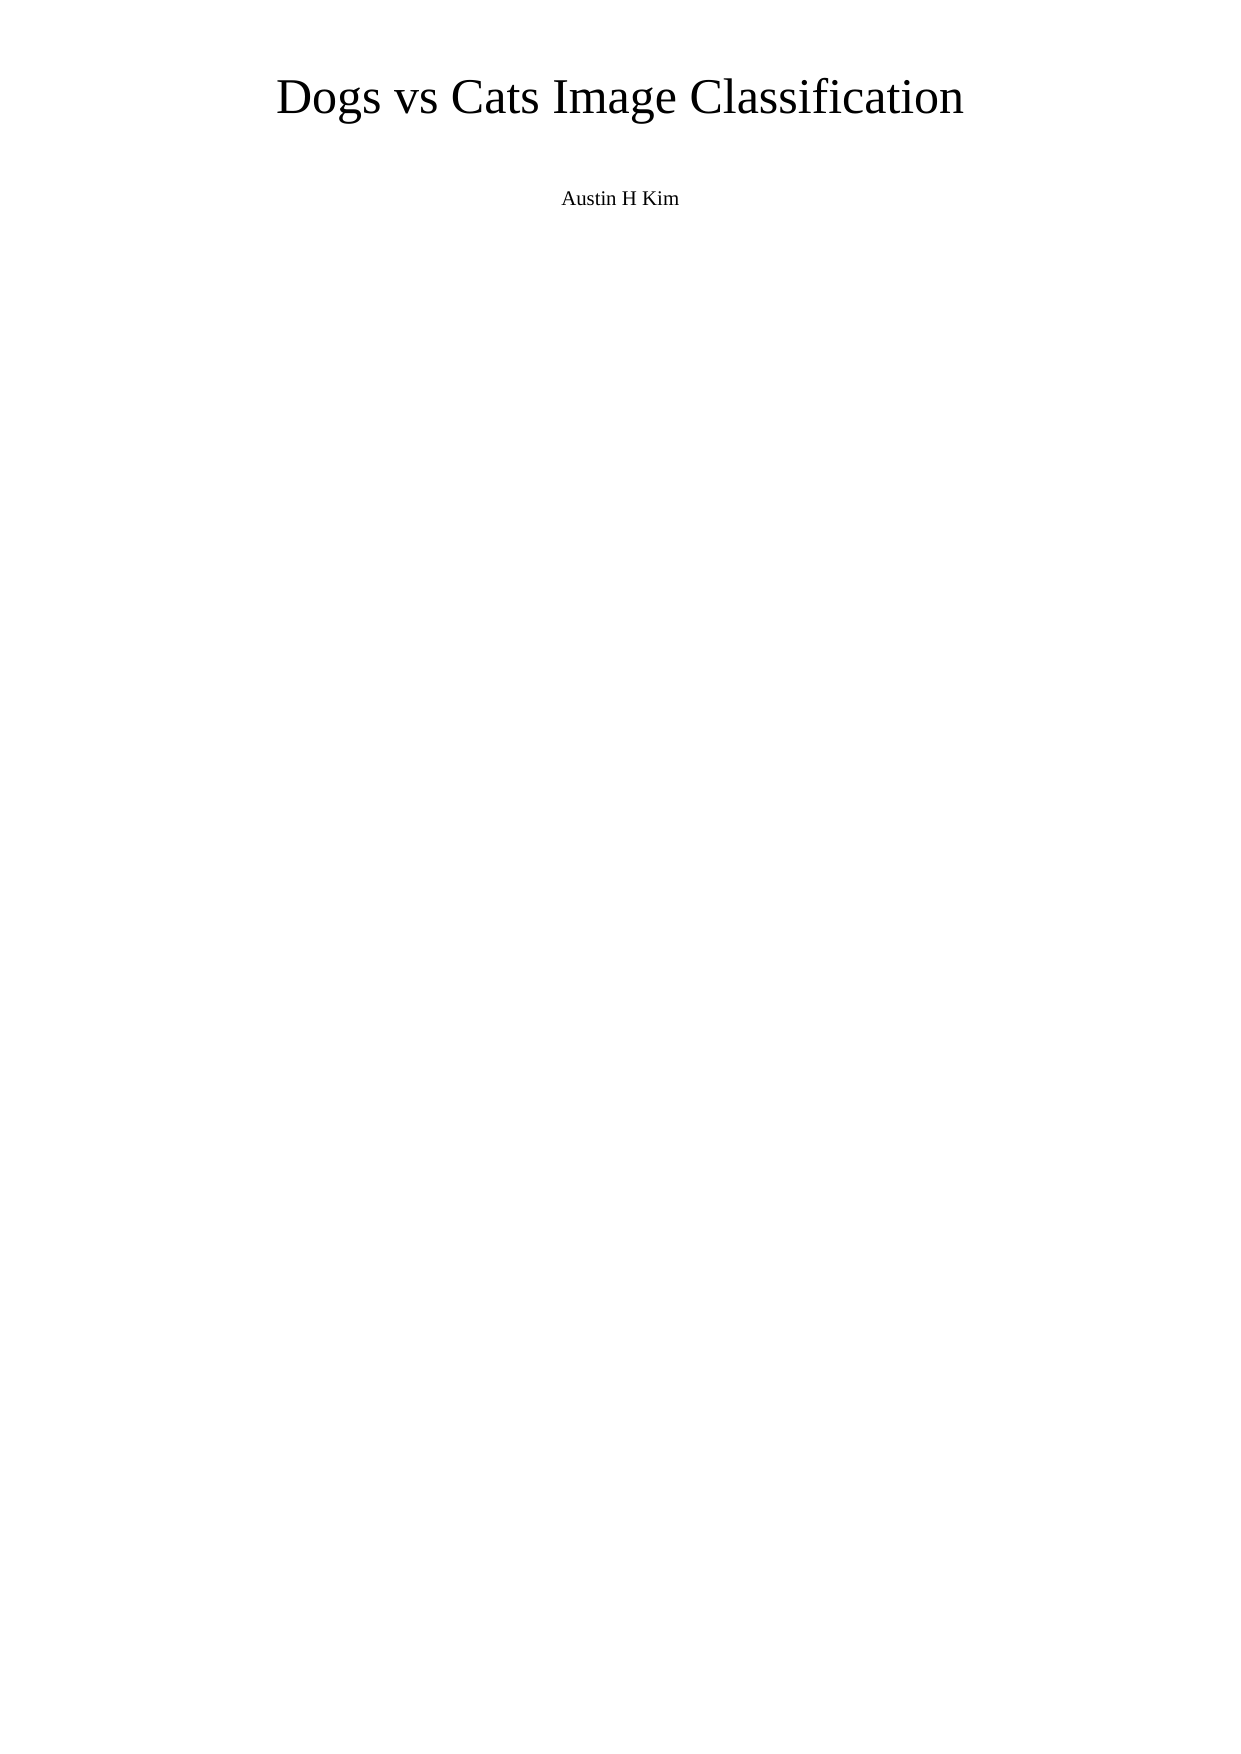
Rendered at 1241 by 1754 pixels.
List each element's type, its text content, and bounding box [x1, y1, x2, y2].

title Dogs vs Cats Image Classification [93, 67, 1147, 124]
text Austin H Kim [469, 186, 771, 236]
